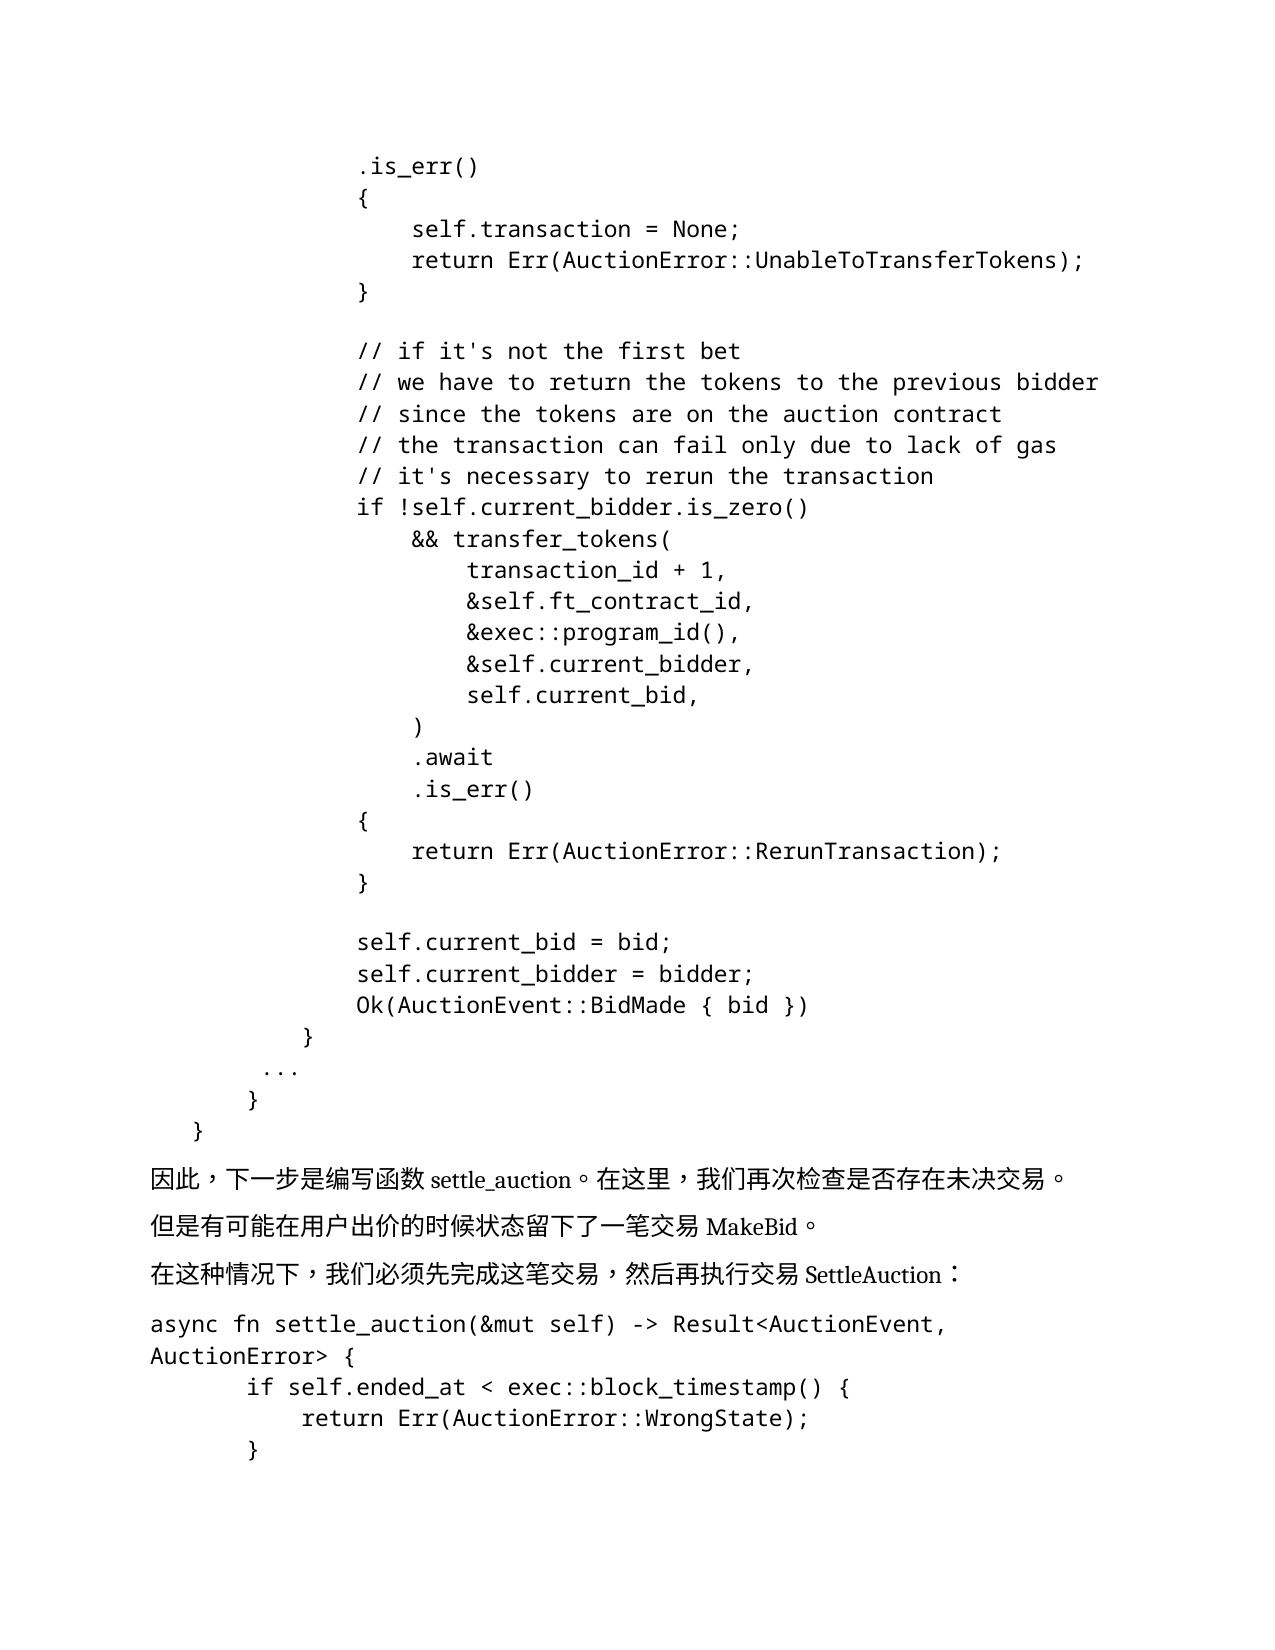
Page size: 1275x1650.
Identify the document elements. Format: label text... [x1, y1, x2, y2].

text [150, 1308, 1125, 1493]
text 但是有可能在用户出价的时候状态留下了一笔交易 MakeBid。 [150, 1213, 1125, 1242]
text 在这种情况下，我们必须先完成这笔交易，然后再执行交易 SettleAuction： [150, 1261, 1125, 1289]
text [150, 150, 1125, 1145]
text 因此，下一步是编写函数 settle_auction。在这里，我们再次检查是否存在未决交易。 [150, 1166, 1125, 1194]
